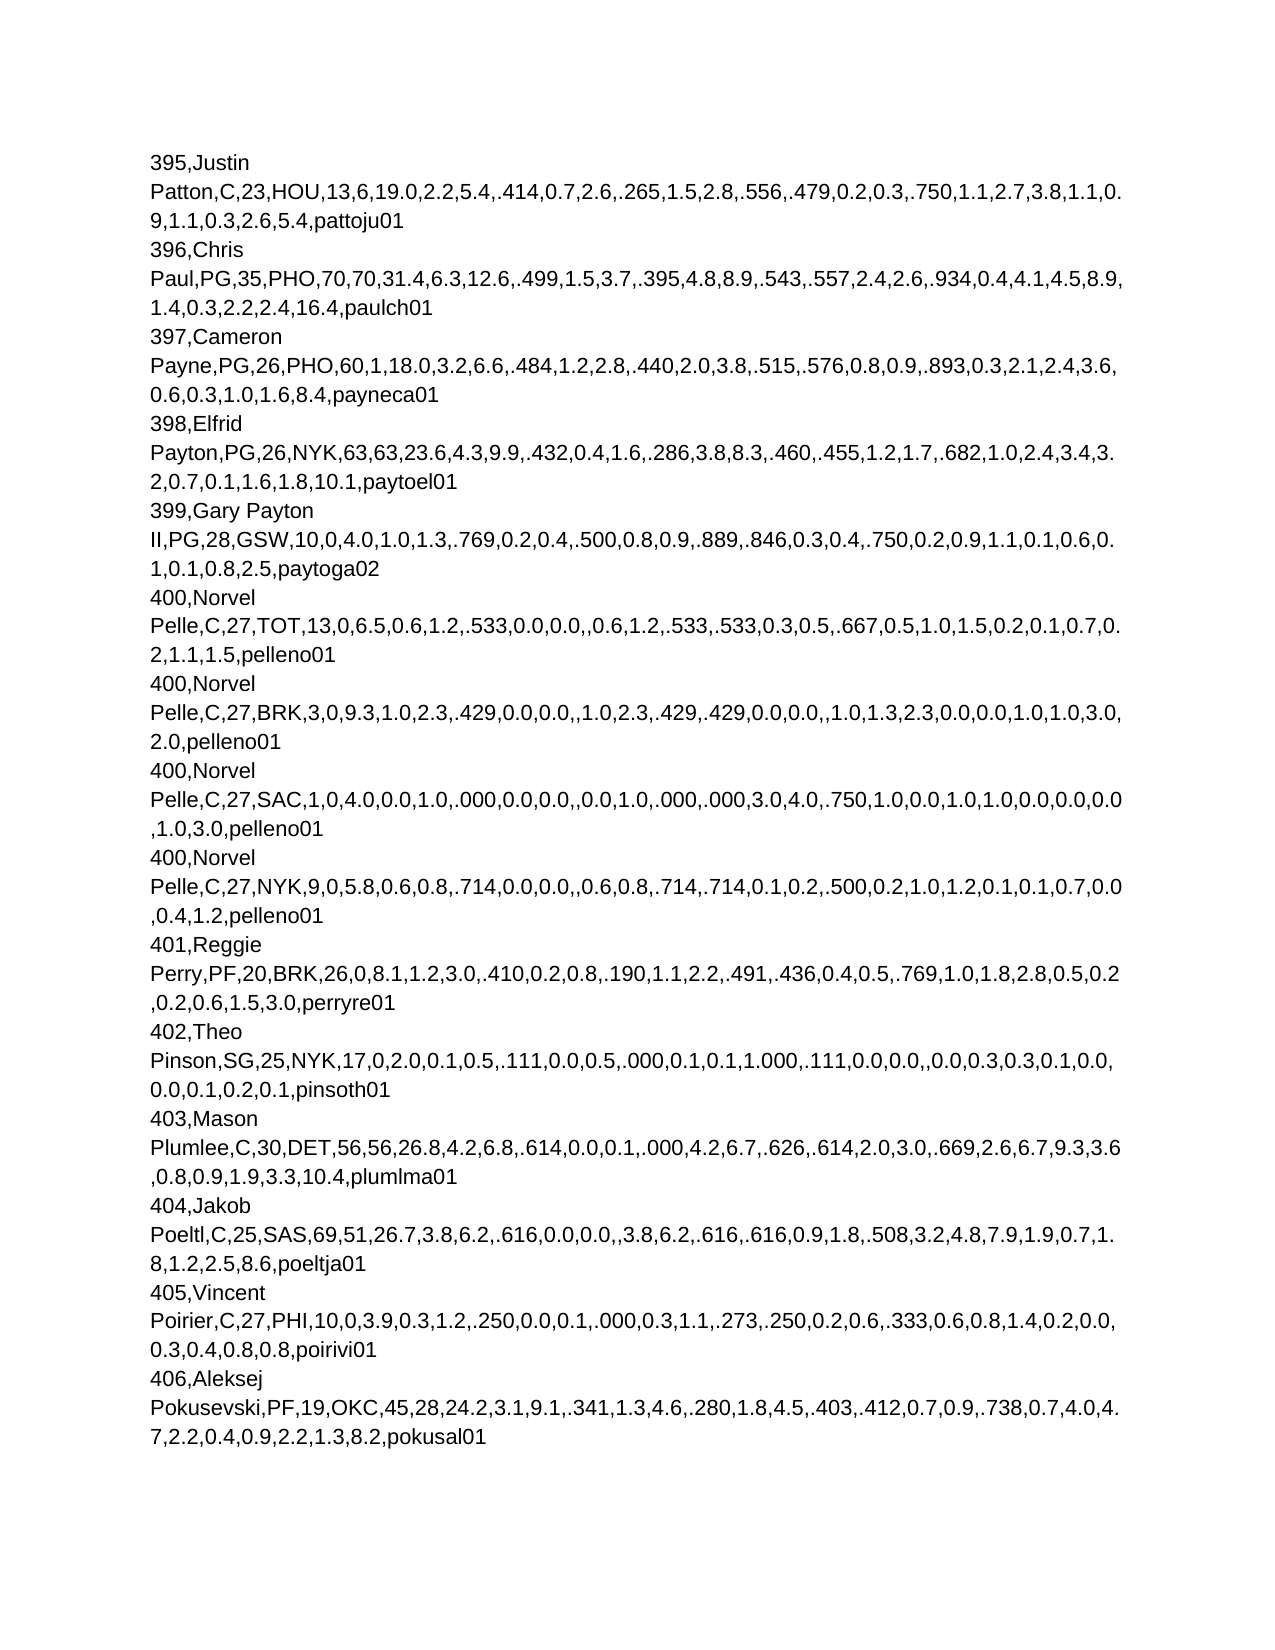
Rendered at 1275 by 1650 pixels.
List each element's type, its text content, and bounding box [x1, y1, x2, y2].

text 403,Mason Plumlee,C,30,DET,56,56,26.8,4.2,6.8,.614,0.0,0.1,.000,4.2,6.7,.626,.614,2.0,3.0,.669,2.6,6.7,9.3,3.6,0.8,0.9,1.9,3.3,10.4,plumlma01 [150, 1106, 1125, 1189]
text 405,Vincent Poirier,C,27,PHI,10,0,3.9,0.3,1.2,.250,0.0,0.1,.000,0.3,1.1,.273,.250,0.2,0.6,.333,0.6,0.8,1.4,0.2,0.0,0.3,0.4,0.8,0.8,poirivi01 [150, 1279, 1125, 1362]
text 398,Elfrid Payton,PG,26,NYK,63,63,23.6,4.3,9.9,.432,0.4,1.6,.286,3.8,8.3,.460,.455,1.2,1.7,.682,1.0,2.4,3.4,3.2,0.7,0.1,1.6,1.8,10.1,paytoel01 [150, 411, 1125, 494]
text 404,Jakob Poeltl,C,25,SAS,69,51,26.7,3.8,6.2,.616,0.0,0.0,,3.8,6.2,.616,.616,0.9,1.8,.508,3.2,4.8,7.9,1.9,0.7,1.8,1.2,2.5,8.6,poeltja01 [150, 1192, 1125, 1276]
text 401,Reggie Perry,PF,20,BRK,26,0,8.1,1.2,3.0,.410,0.2,0.8,.190,1.1,2.2,.491,.436,0.4,0.5,.769,1.0,1.8,2.8,0.5,0.2,0.2,0.6,1.5,3.0,perryre01 [150, 932, 1125, 1015]
text 406,Aleksej Pokusevski,PF,19,OKC,45,28,24.2,3.1,9.1,.341,1.3,4.6,.280,1.8,4.5,.403,.412,0.7,0.9,.738,0.7,4.0,4.7,2.2,0.4,0.9,2.2,1.3,8.2,pokusal01 [150, 1366, 1125, 1449]
text 400,Norvel Pelle,C,27,TOT,13,0,6.5,0.6,1.2,.533,0.0,0.0,,0.6,1.2,.533,.533,0.3,0.5,.667,0.5,1.0,1.5,0.2,0.1,0.7,0.2,1.1,1.5,pelleno01 [150, 584, 1125, 667]
text 400,Norvel Pelle,C,27,SAC,1,0,4.0,0.0,1.0,.000,0.0,0.0,,0.0,1.0,.000,.000,3.0,4.0,.750,1.0,0.0,1.0,1.0,0.0,0.0,0.0,1.0,3.0,pelleno01 [150, 758, 1125, 841]
text 395,Justin Patton,C,23,HOU,13,6,19.0,2.2,5.4,.414,0.7,2.6,.265,1.5,2.8,.556,.479,0.2,0.3,.750,1.1,2.7,3.8,1.1,0.9,1.1,0.3,2.6,5.4,pattoju01 [150, 150, 1125, 233]
text 397,Cameron Payne,PG,26,PHO,60,1,18.0,3.2,6.6,.484,1.2,2.8,.440,2.0,3.8,.515,.576,0.8,0.9,.893,0.3,2.1,2.4,3.6,0.6,0.3,1.0,1.6,8.4,payneca01 [150, 324, 1125, 407]
text 399,Gary Payton II,PG,28,GSW,10,0,4.0,1.0,1.3,.769,0.2,0.4,.500,0.8,0.9,.889,.846,0.3,0.4,.750,0.2,0.9,1.1,0.1,0.6,0.1,0.1,0.8,2.5,paytoga02 [150, 497, 1125, 581]
text 396,Chris Paul,PG,35,PHO,70,70,31.4,6.3,12.6,.499,1.5,3.7,.395,4.8,8.9,.543,.557,2.4,2.6,.934,0.4,4.1,4.5,8.9,1.4,0.3,2.2,2.4,16.4,paulch01 [150, 237, 1125, 320]
text 402,Theo Pinson,SG,25,NYK,17,0,2.0,0.1,0.5,.111,0.0,0.5,.000,0.1,0.1,1.000,.111,0.0,0.0,,0.0,0.3,0.3,0.1,0.0,0.0,0.1,0.2,0.1,pinsoth01 [150, 1019, 1125, 1102]
text 400,Norvel Pelle,C,27,BRK,3,0,9.3,1.0,2.3,.429,0.0,0.0,,1.0,2.3,.429,.429,0.0,0.0,,1.0,1.3,2.3,0.0,0.0,1.0,1.0,3.0,2.0,pelleno01 [150, 671, 1125, 754]
text 400,Norvel Pelle,C,27,NYK,9,0,5.8,0.6,0.8,.714,0.0,0.0,,0.6,0.8,.714,.714,0.1,0.2,.500,0.2,1.0,1.2,0.1,0.1,0.7,0.0,0.4,1.2,pelleno01 [150, 845, 1125, 928]
